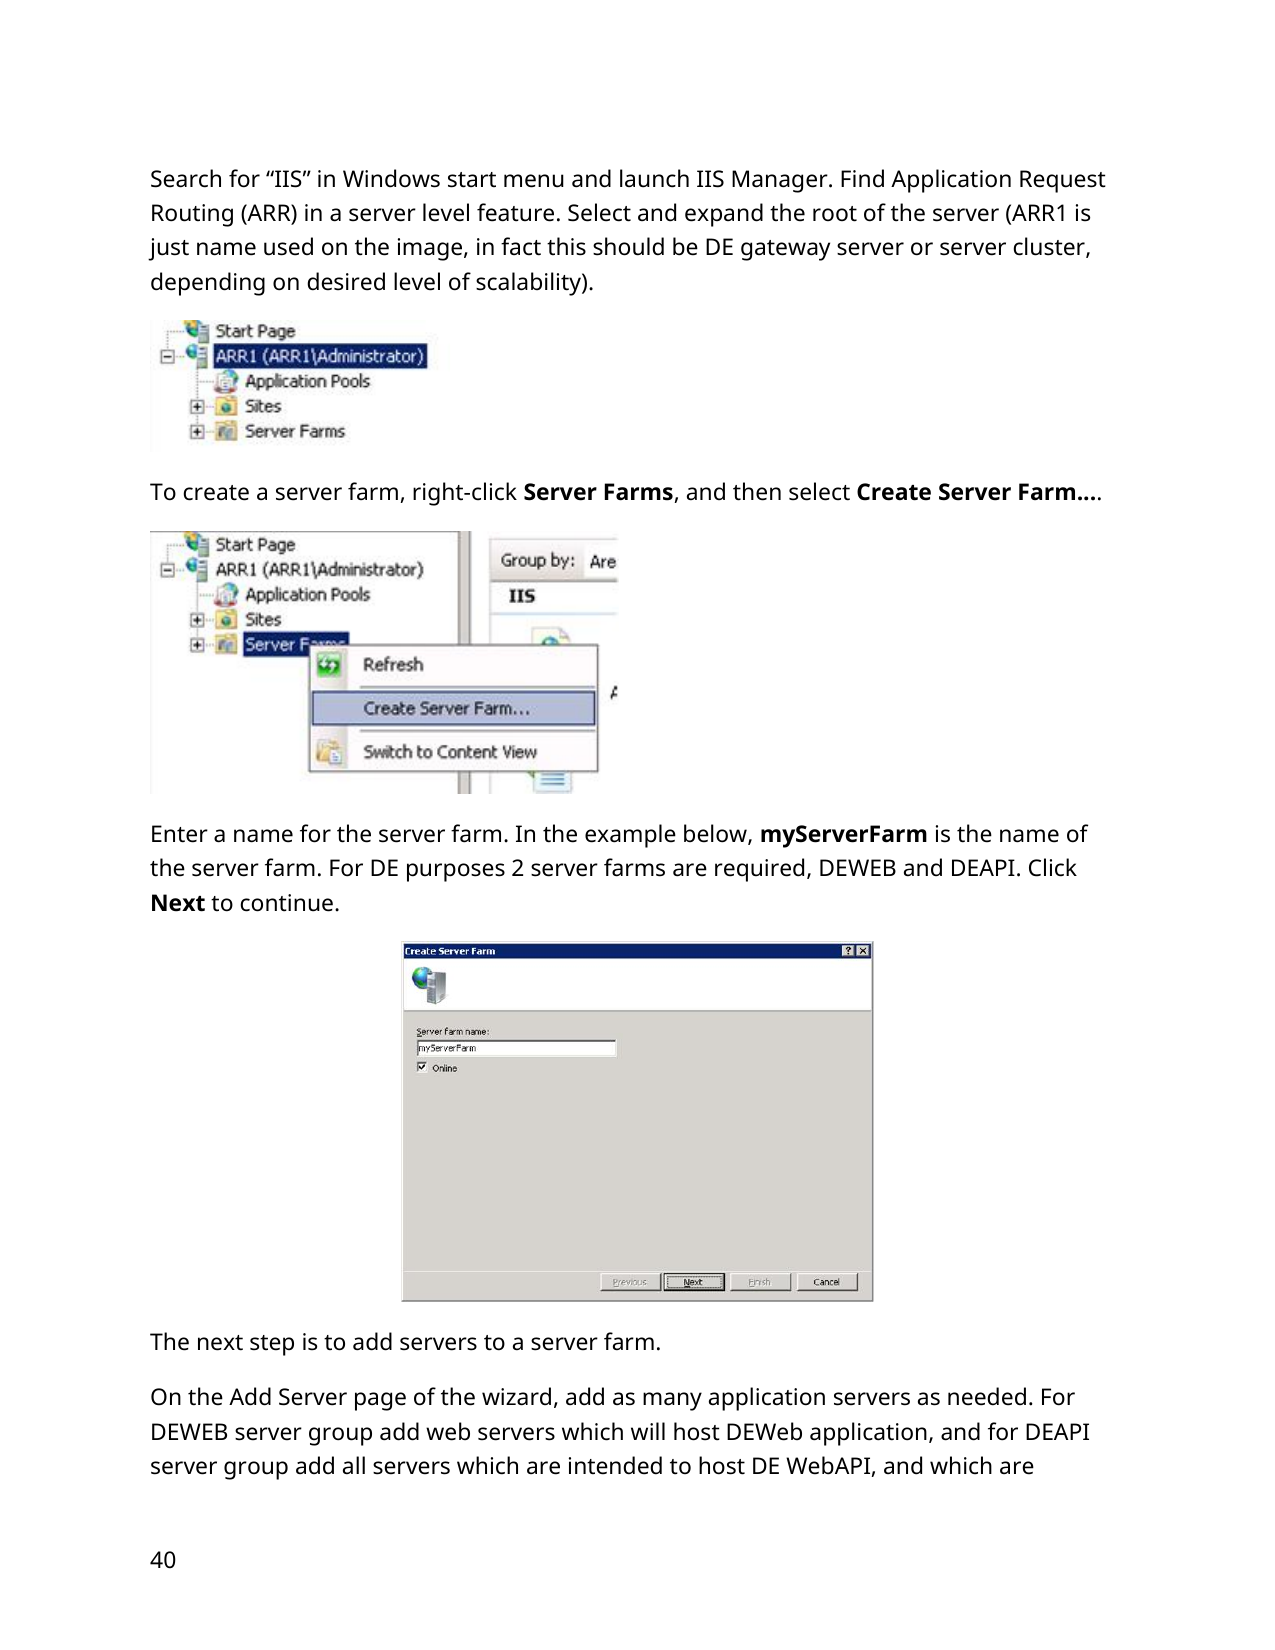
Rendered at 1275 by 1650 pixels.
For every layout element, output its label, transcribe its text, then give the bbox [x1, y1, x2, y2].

text Enter a name for the server farm. In the example below, myServerFarm is the name of the server farm. For DE purposes 2 server farms are required, DEWEB and DEAPI. Click Next to continue. [150, 818, 1125, 918]
picture [150, 320, 451, 452]
picture [150, 531, 619, 794]
picture [401, 941, 874, 1302]
text To create a server farm, right-click Server Farms, and then select Create Server Farm.... [150, 476, 1125, 507]
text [150, 1381, 1125, 1481]
text The next step is to add servers to a server farm. [150, 1326, 1125, 1357]
text Search for “IIS” in Windows start menu and launch IIS Manager. Find Application Request Routing (ARR) in a server level feature. Select and expand the root of the server (ARR1 is just name used on the image, in fact this should be DE gateway server or server cluster, depending on desired level of scalability). [150, 162, 1125, 297]
